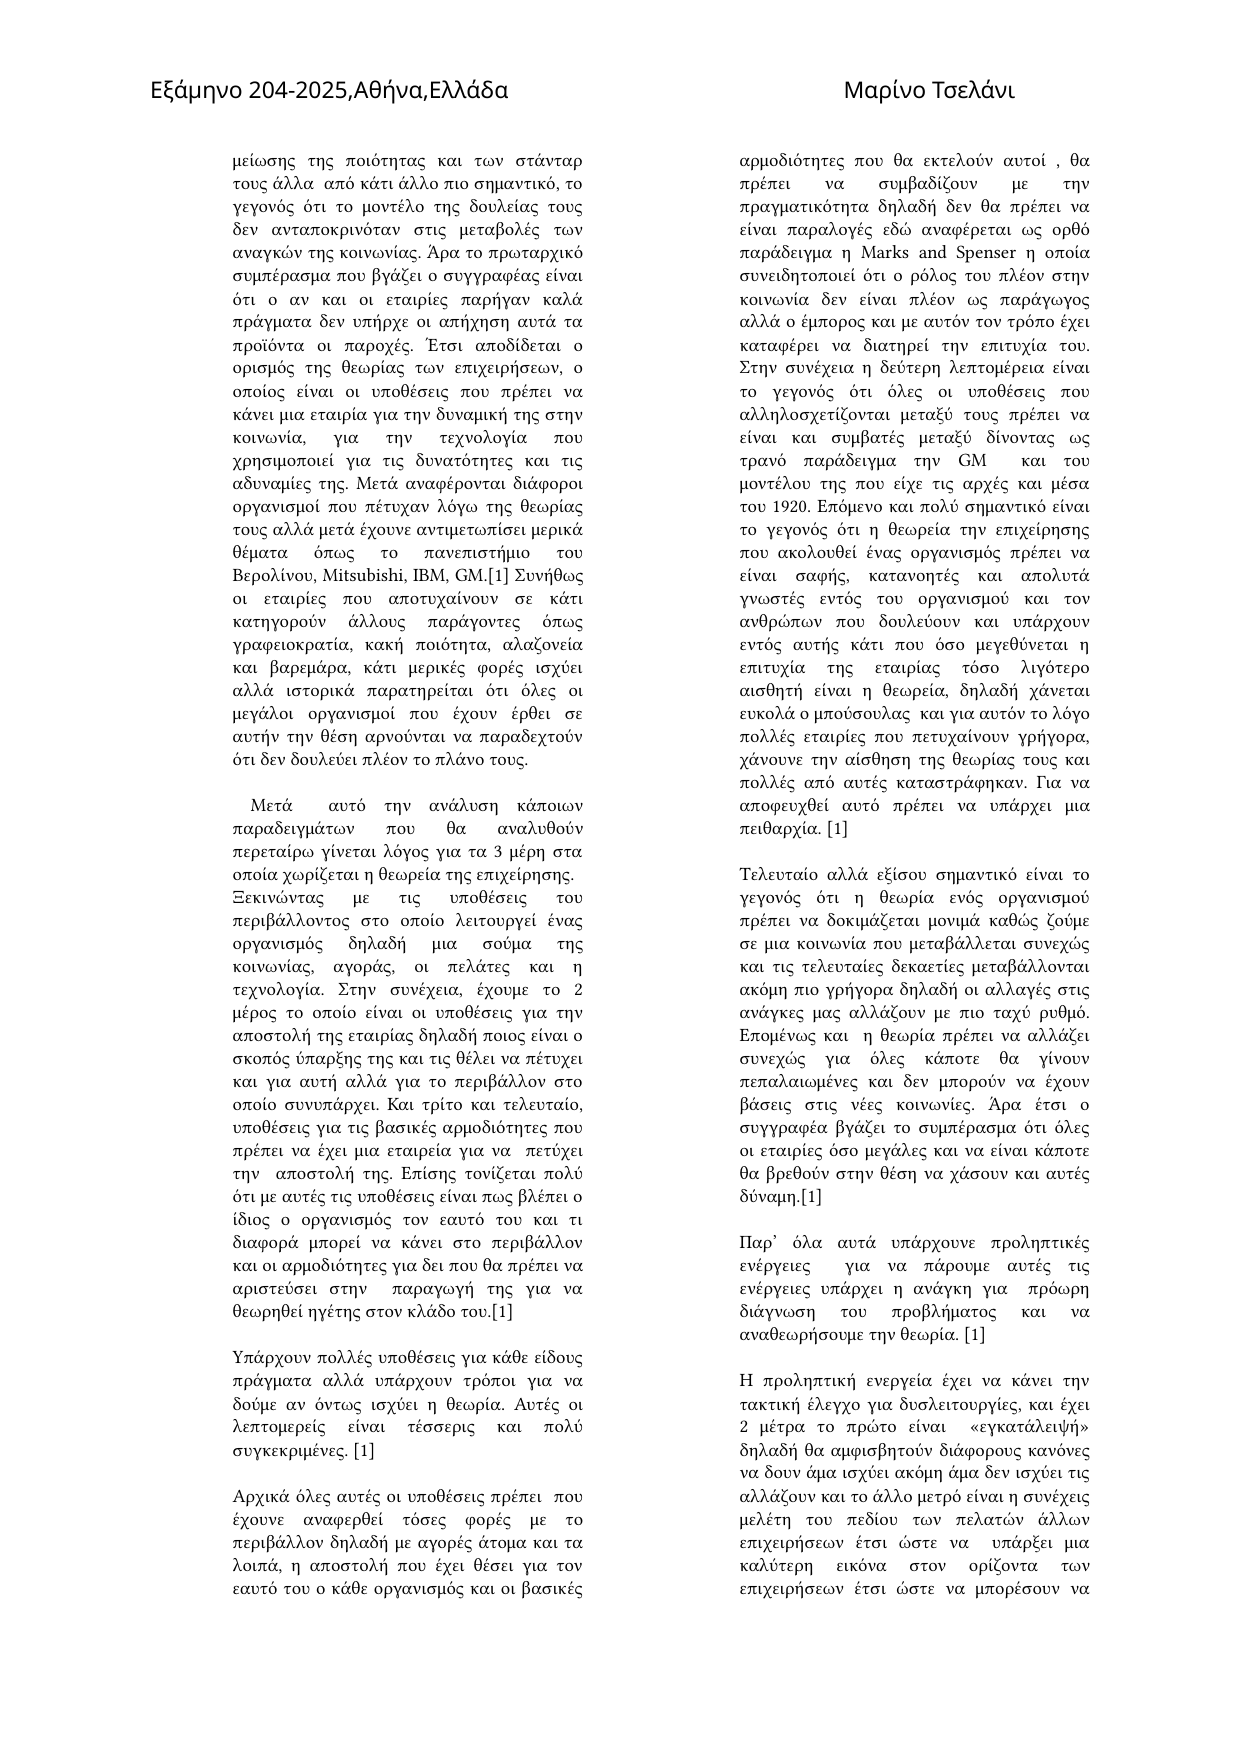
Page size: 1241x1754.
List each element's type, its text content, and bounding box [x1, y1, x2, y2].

list Υπάρχουν πολλές υποθέσεις για κάθε είδους πράγματα αλλά υπάρχουν τρόποι για να δούμε αν όντως ισχύει η θεωρία. Αυτές οι λεπτομερείς είναι τέσσερις και πολύ συγκεκριμένες. [1] [232, 1347, 583, 1461]
list Μετά αυτό την ανάλυση κάποιων παραδειγμάτων που θα αναλυθούν περεταίρω γίνεται λόγος για τα 3 μέρη στα οποία χωρίζεται η θεωρεία της επιχείρησης. [232, 794, 583, 885]
list Ξεκινώντας με τις υποθέσεις του περιβάλλοντος στο οποίο λειτουργεί ένας οργανισμός δηλαδή μια σούμα της κοινωνίας, αγοράς, οι πελάτες και η τεχνολογία. Στην συνέχεια, έχουμε το 2 μέρος το οποίο είναι οι υποθέσεις για την αποστολή της εταιρίας δηλαδή ποιος είναι ο σκοπός ύπαρξης της και τις θέλει να πέτυχει και για αυτή αλλά για το περιβάλλον στο οποίο συνυπάρχει. Και τρίτο και τελευταίο, υποθέσεις για τις βασικές αρμοδιότητες που πρέπει να έχει μια εταιρεία για να πετύχει την αποστολή της. Επίσης τονίζεται πολύ ότι με αυτές τις υποθέσεις είναι πως βλέπει ο ίδιος ο οργανισμός τον εαυτό του και τι διαφορά μπορεί να κάνει στο περιβάλλον και οι αρμοδιότητες για δει που θα πρέπει να αριστεύσει στην παραγωγή της για να θεωρηθεί ηγέτης στον κλάδο του.[1] [232, 887, 583, 1322]
list Τελευταίο αλλά εξίσου σημαντικό είναι το γεγονός ότι η θεωρία ενός οργανισμού πρέπει να δοκιμάζεται μονιμά καθώς ζούμε σε μια κοινωνία που μεταβάλλεται συνεχώς και τις τελευταίες δεκαετίες μεταβάλλονται ακόμη πιο γρήγορα δηλαδή οι αλλαγές στις ανάγκες μας αλλάζουν με πιο ταχύ ρυθμό. Επομένως και η θεωρία πρέπει να αλλάζει συνεχώς για όλες κάποτε θα γίνουν πεπαλαιωμένες και δεν μπορούν να έχουν βάσεις στις νέες κοινωνίες. Άρα έτσι ο συγγραφέα βγάζει το συμπέρασμα ότι όλες οι εταιρίες όσο μεγάλες και να είναι κάποτε θα βρεθούν στην θέση να χάσουν και αυτές δύναμη.[1] [739, 864, 1090, 1207]
list Αρχικά όλες αυτές οι υποθέσεις πρέπει που έχουνε αναφερθεί τόσες φορές με το περιβάλλον δηλαδή με αγορές άτομα και τα λοιπά, η αποστολή που έχει θέσει για τον εαυτό του ο κάθε οργανισμός και οι βασικές αρμοδιότητες που θα εκτελούν αυτοί , θα πρέπει να συμβαδίζουν με την πραγματικότητα δηλαδή δεν θα πρέπει να είναι παραλογές εδώ αναφέρεται ως ορθό παράδειγμα η Marks and Spenser η οποία συνειδητοποιεί ότι ο ρόλος του πλέον στην κοινωνία δεν είναι πλέον ως παράγωγος αλλά ο έμπορος και με αυτόν τον τρόπο έχει καταφέρει να διατηρεί την επιτυχία του. Στην συνέχεια η δεύτερη λεπτομέρεια είναι το γεγονός ότι όλες οι υποθέσεις που αλληλοσχετίζονται μεταξύ τους πρέπει να είναι και συμβατές μεταξύ δίνοντας ως τρανό παράδειγμα την GM και του μοντέλου της που είχε τις αρχές και μέσα του 1920. Επόμενο και πολύ σημαντικό είναι το γεγονός ότι η θεωρεία την επιχείρησης που ακολουθεί ένας οργανισμός πρέπει να είναι σαφής, κατανοητές και απολυτά γνωστές εντός του οργανισμού και τον ανθρώπων που δουλεύουν και υπάρχουν εντός αυτής κάτι που όσο μεγεθύνεται η επιτυχία της εταιρίας τόσο λιγότερο αισθητή είναι η θεωρεία, δηλαδή χάνεται ευκολά ο μπούσουλας και για αυτόν το λόγο πολλές εταιρίες που πετυχαίνουν γρήγορα, χάνουνε την αίσθηση της θεωρίας τους και πολλές από αυτές καταστράφηκαν. Για να αποφευχθεί αυτό πρέπει να υπάρχει μια πειθαρχία. [1] [739, 150, 1090, 839]
list Παρ’ όλα αυτά υπάρχουνε προληπτικές ενέργειες για να πάρουμε αυτές τις ενέργειες υπάρχει η ανάγκη για πρόωρη διάγνωση του προβλήματος και να αναθεωρήσουμε την θεωρία. [1] [739, 1232, 1090, 1345]
